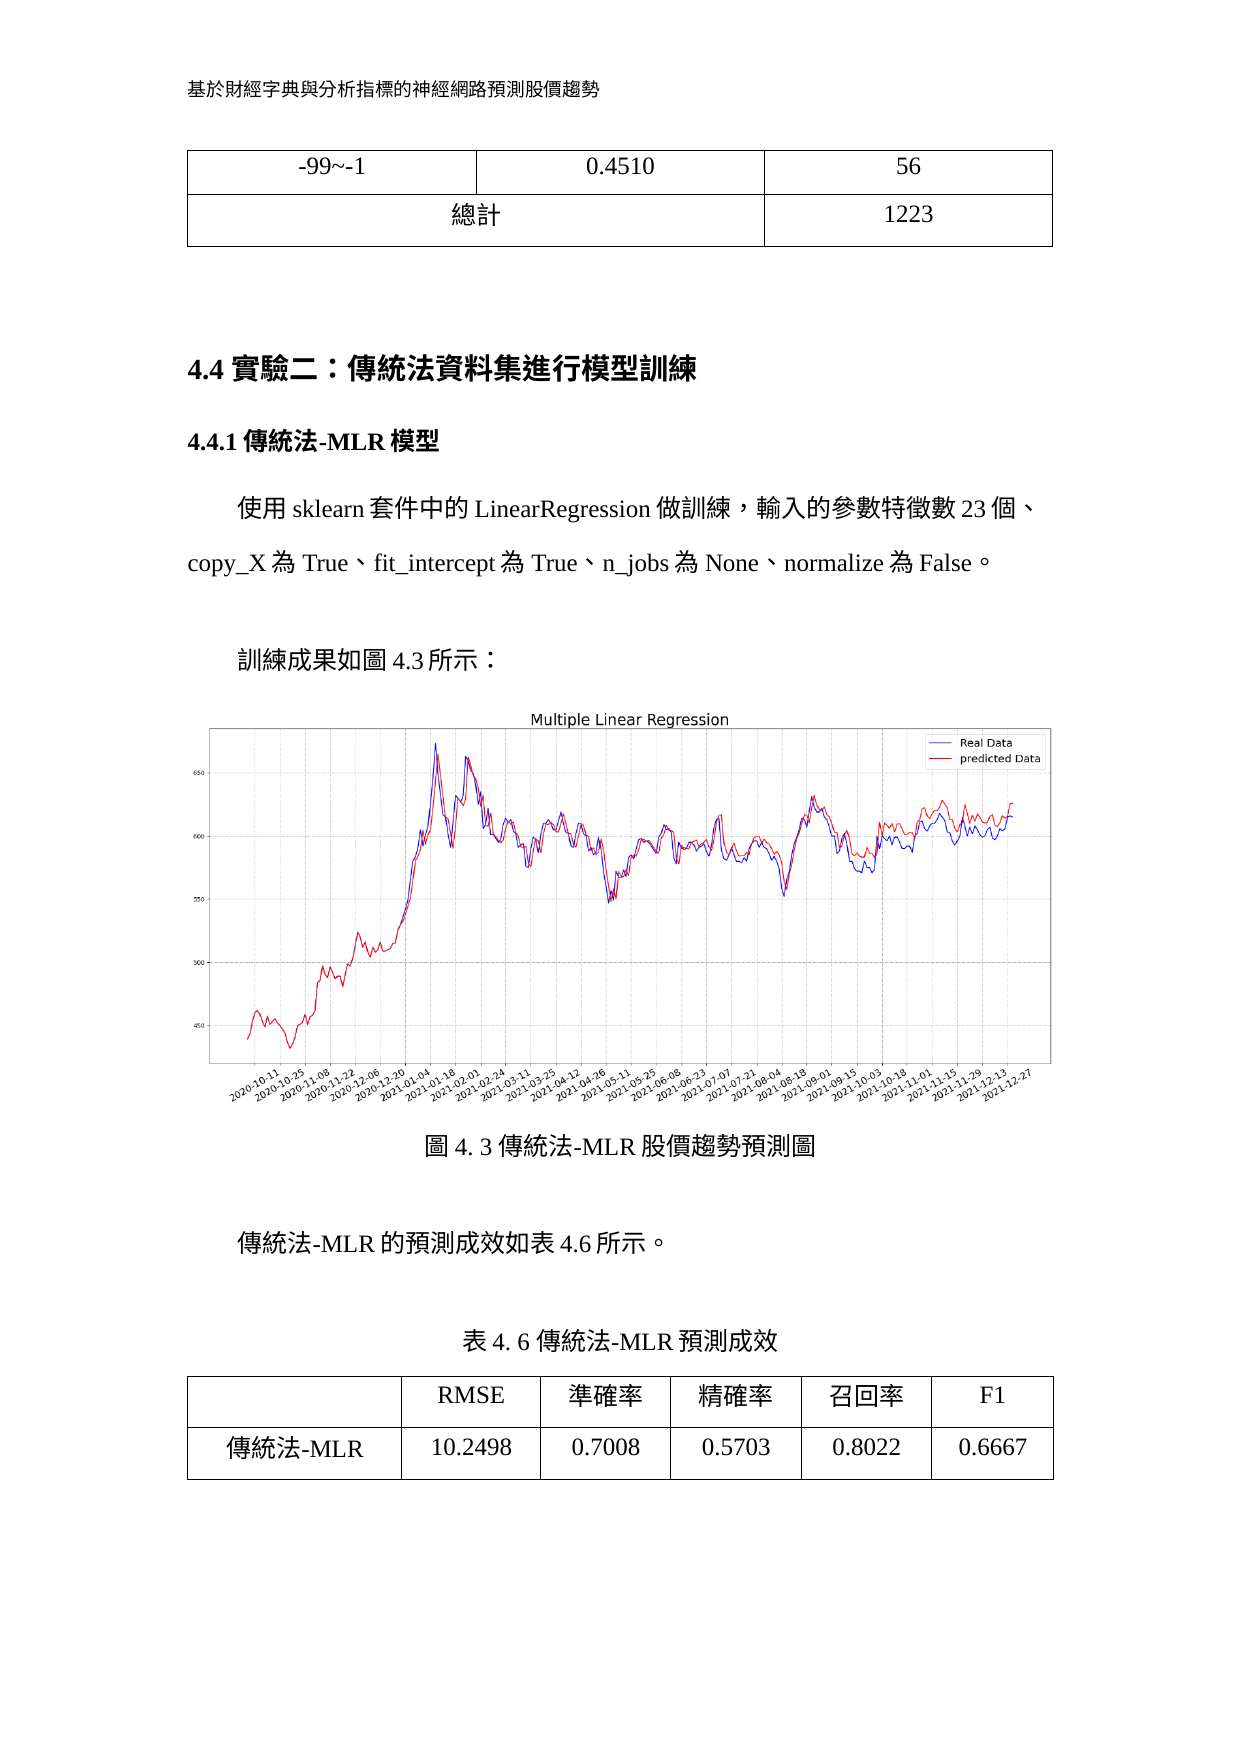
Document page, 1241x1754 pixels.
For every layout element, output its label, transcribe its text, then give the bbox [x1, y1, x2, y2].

table_cell 10.2498 [402, 1428, 540, 1479]
table_cell 0.6667 [932, 1428, 1053, 1479]
text 使用sklearn套件中的LinearRegression做訓練，輸入的參數特徵數23個、copy_X為 True、fit_intercept為 True、n_jobs為 None、normalize為False。 [187, 488, 1053, 579]
table_cell 0.7008 [541, 1428, 670, 1479]
table_cell 傳統法-MLR [188, 1428, 401, 1479]
text 4.4.1 傳統法-MLR模型 [187, 421, 1053, 458]
table_cell 56 [765, 151, 1052, 194]
table_header [188, 1377, 401, 1427]
text 訓練成果如圖4.3所示： [187, 640, 1053, 676]
text 表4. 6 傳統法-MLR預測成效 [187, 1321, 1053, 1357]
text 傳統法-MLR的預測成效如表4.6所示。 [187, 1224, 1053, 1260]
table_header 準確率 [541, 1377, 670, 1427]
text 4.4 實驗二：傳統法資料集進行模型訓練 [187, 345, 1053, 388]
table_cell 0.8022 [802, 1428, 931, 1479]
table_header F1 [932, 1377, 1053, 1427]
table_cell 0.5703 [671, 1428, 801, 1479]
picture [187, 694, 1053, 1111]
table_header RMSE [402, 1377, 540, 1427]
table_cell 1223 [765, 195, 1052, 246]
table_header 召回率 [802, 1377, 931, 1427]
text 圖4. 3 傳統法-MLR股價趨勢預測圖 [187, 1126, 1053, 1162]
table_cell 總計 [188, 195, 764, 246]
table_cell -99~-1 [188, 151, 476, 194]
table_cell 0.4510 [477, 151, 764, 194]
table_header 精確率 [671, 1377, 801, 1427]
